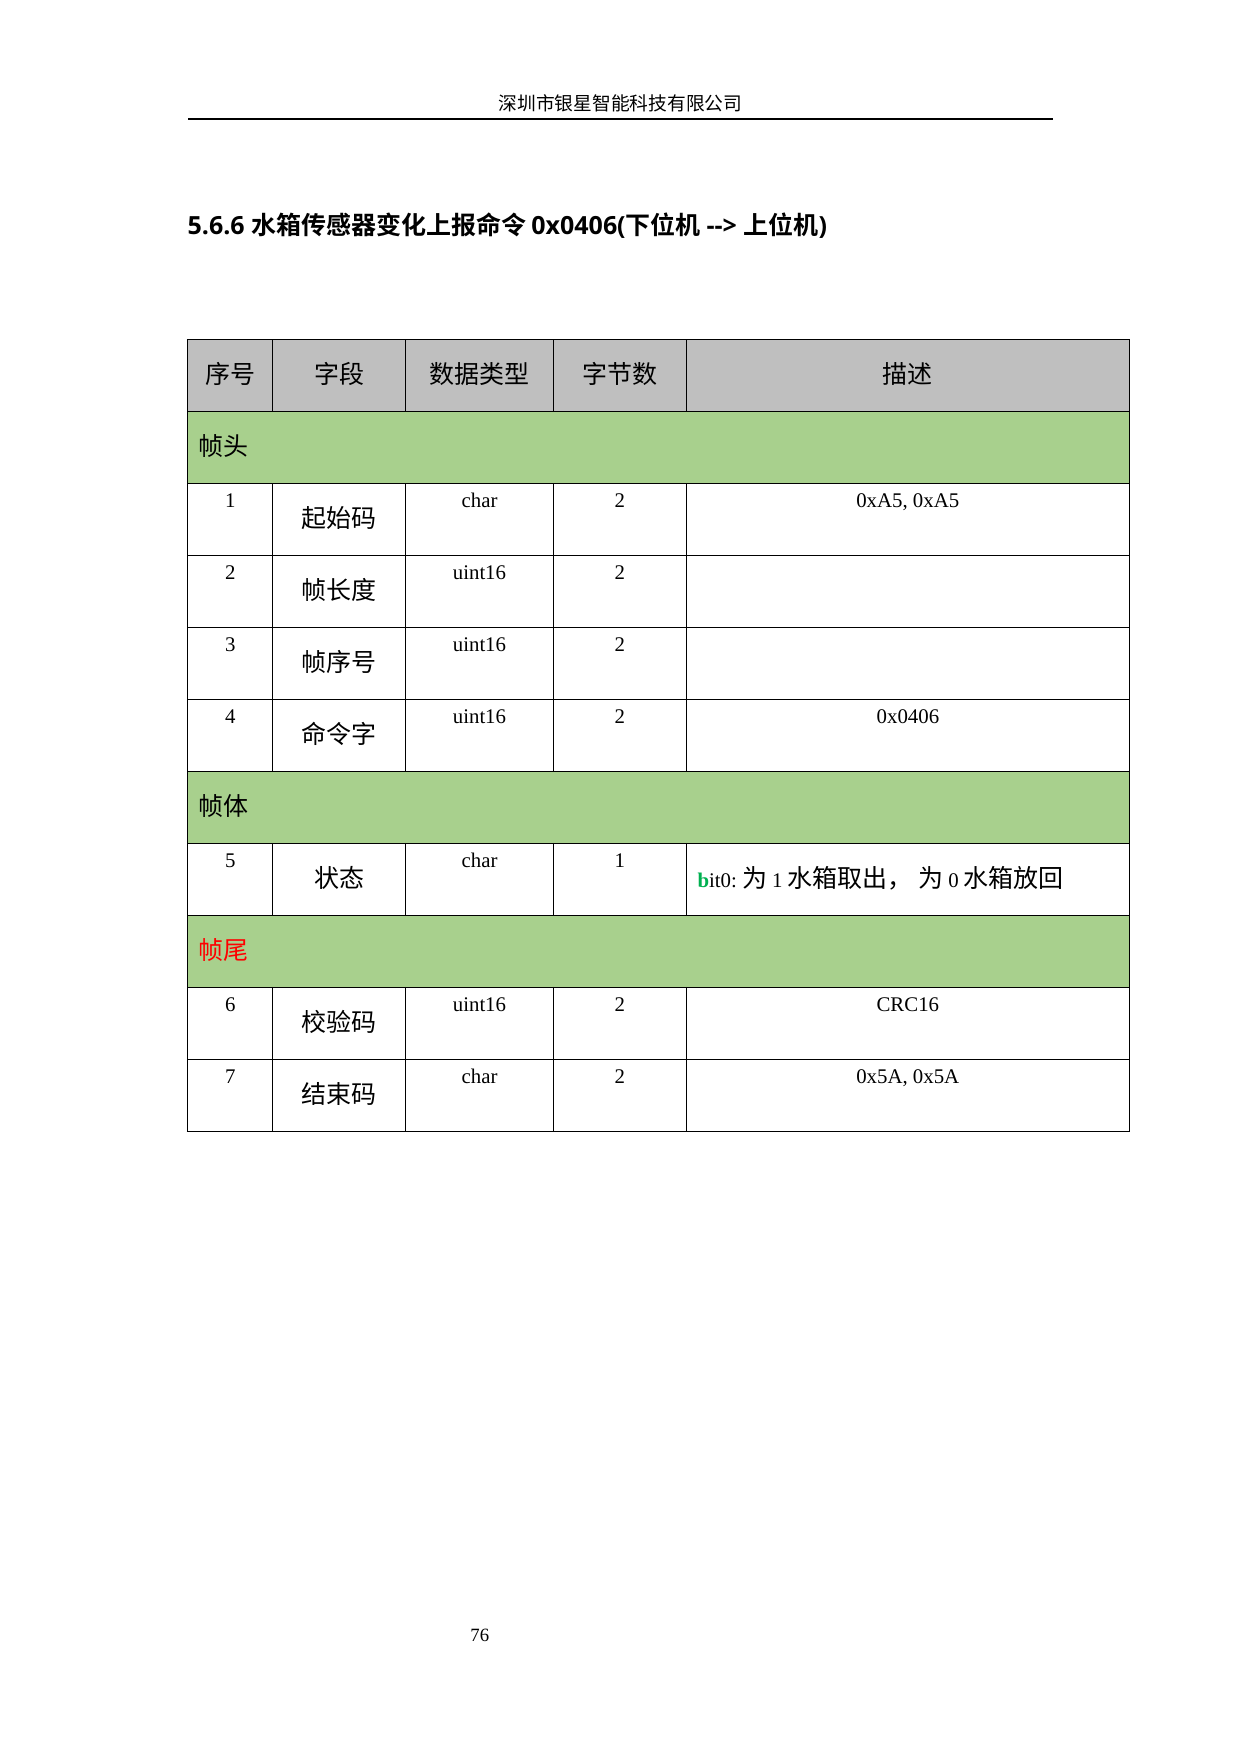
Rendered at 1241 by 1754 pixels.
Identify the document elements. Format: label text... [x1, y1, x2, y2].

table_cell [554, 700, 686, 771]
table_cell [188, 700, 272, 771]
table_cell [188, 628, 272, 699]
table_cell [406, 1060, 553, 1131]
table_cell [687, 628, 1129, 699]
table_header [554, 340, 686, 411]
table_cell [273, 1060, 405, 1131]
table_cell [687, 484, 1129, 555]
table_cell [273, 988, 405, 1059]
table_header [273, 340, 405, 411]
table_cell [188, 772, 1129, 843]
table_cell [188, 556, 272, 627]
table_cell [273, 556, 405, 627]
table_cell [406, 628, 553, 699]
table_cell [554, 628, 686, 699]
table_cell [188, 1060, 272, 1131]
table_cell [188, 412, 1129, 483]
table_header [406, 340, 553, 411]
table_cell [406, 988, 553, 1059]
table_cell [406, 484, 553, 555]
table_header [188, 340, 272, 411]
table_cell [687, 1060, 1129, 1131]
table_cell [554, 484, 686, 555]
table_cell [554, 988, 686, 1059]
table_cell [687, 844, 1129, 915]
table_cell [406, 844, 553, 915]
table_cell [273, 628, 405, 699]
subtitle 5.6.6 水箱传感器变化上报命令0x0406(下位机 --> 上位机) [187, 191, 1053, 256]
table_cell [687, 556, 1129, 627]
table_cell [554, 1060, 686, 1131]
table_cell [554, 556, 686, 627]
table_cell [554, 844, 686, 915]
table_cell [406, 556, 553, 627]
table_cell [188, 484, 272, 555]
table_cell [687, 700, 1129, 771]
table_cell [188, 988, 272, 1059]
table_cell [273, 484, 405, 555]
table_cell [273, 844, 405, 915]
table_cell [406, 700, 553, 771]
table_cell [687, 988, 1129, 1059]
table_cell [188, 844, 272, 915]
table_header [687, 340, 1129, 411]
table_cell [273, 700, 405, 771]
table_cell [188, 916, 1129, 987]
